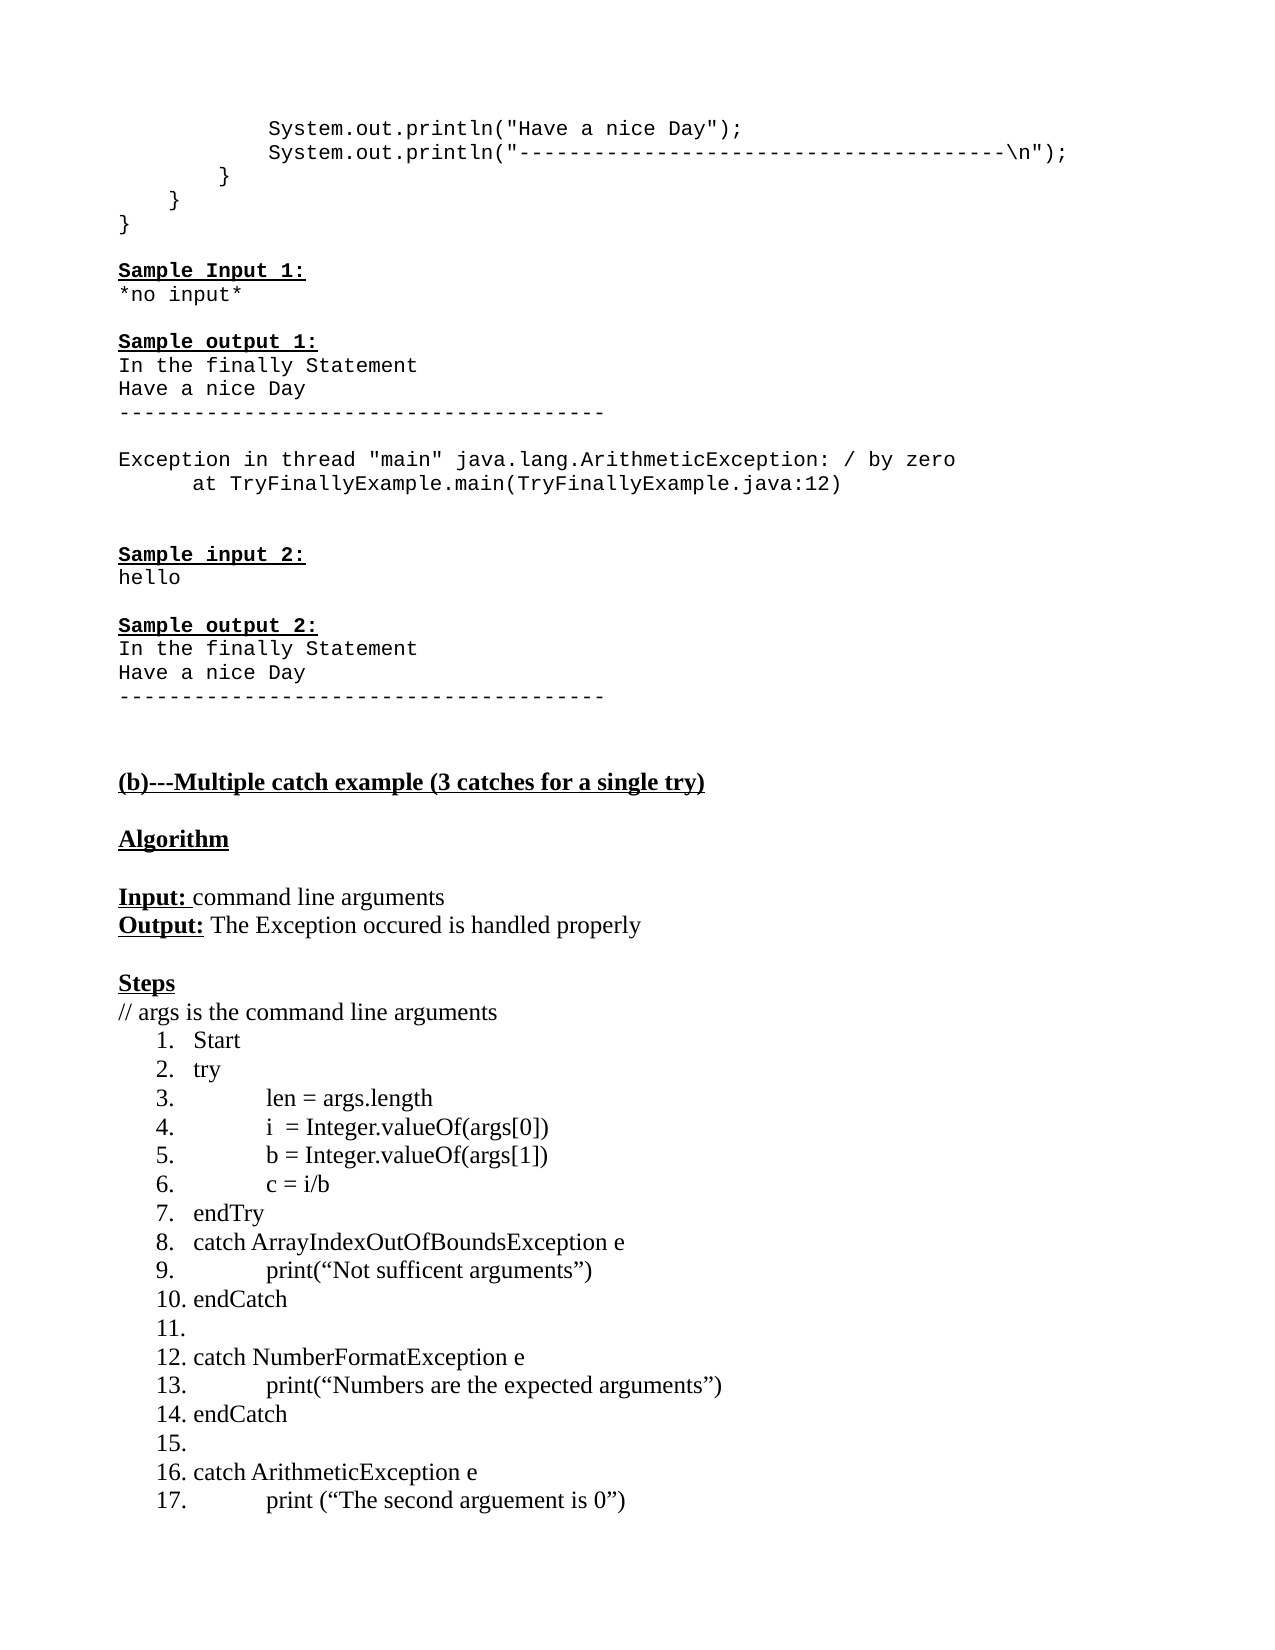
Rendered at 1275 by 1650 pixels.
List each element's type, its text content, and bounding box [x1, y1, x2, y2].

text --------------------------------------- [118, 402, 1157, 426]
text Sample output 2: [118, 615, 1157, 638]
list i = Integer.valueOf(args[0]) [156, 1112, 1157, 1141]
text Have a nice Day [118, 378, 1157, 402]
text } [118, 189, 1157, 213]
list endCatch [156, 1399, 1157, 1428]
text --------------------------------------- [118, 686, 1157, 709]
text Sample output 1: [118, 307, 1157, 354]
list Start [156, 1026, 1157, 1054]
text at TryFinallyExample.main(TryFinallyExample.java:12) [118, 473, 1157, 496]
text Have a nice Day [118, 662, 1157, 686]
text In the finally Statement [118, 638, 1157, 662]
text Exception in thread "main" java.lang.ArithmeticException: / by zero [118, 449, 1157, 473]
list catch ArithmeticException e [156, 1457, 1157, 1486]
list catch NumberFormatException e [156, 1342, 1157, 1371]
list c = i/b [156, 1169, 1157, 1198]
text In the finally Statement [118, 354, 1157, 378]
list len = args.length [156, 1083, 1157, 1112]
list endCatch [156, 1284, 1157, 1313]
list print(“Numbers are the expected arguments”) [156, 1371, 1157, 1399]
text Algorithm [118, 824, 1157, 853]
list b = Integer.valueOf(args[1]) [156, 1141, 1157, 1169]
text hello [118, 567, 1157, 591]
text (b)---Multiple catch example (3 catches for a single try) [118, 767, 1157, 796]
list try [156, 1054, 1157, 1083]
text Sample input 2: [118, 544, 1157, 567]
list catch ArrayIndexOutOfBoundsException e [156, 1227, 1157, 1256]
text System.out.println("---------------------------------------\n"); [118, 142, 1157, 165]
text *no input* [118, 284, 1157, 307]
text Input: command line arguments [118, 882, 1157, 911]
text // args is the command line arguments [118, 997, 1157, 1026]
text Steps [118, 968, 1157, 997]
list print(“Not sufficent arguments”) [156, 1256, 1157, 1284]
text Output: The Exception occured is handled properly [118, 911, 1157, 939]
text Sample Input 1: [118, 260, 1157, 284]
text System.out.println("Have a nice Day"); [118, 118, 1157, 142]
list print (“The second arguement is 0”) [156, 1486, 1157, 1514]
text } [118, 165, 1157, 189]
list endTry [156, 1198, 1157, 1227]
text } [118, 213, 1157, 236]
